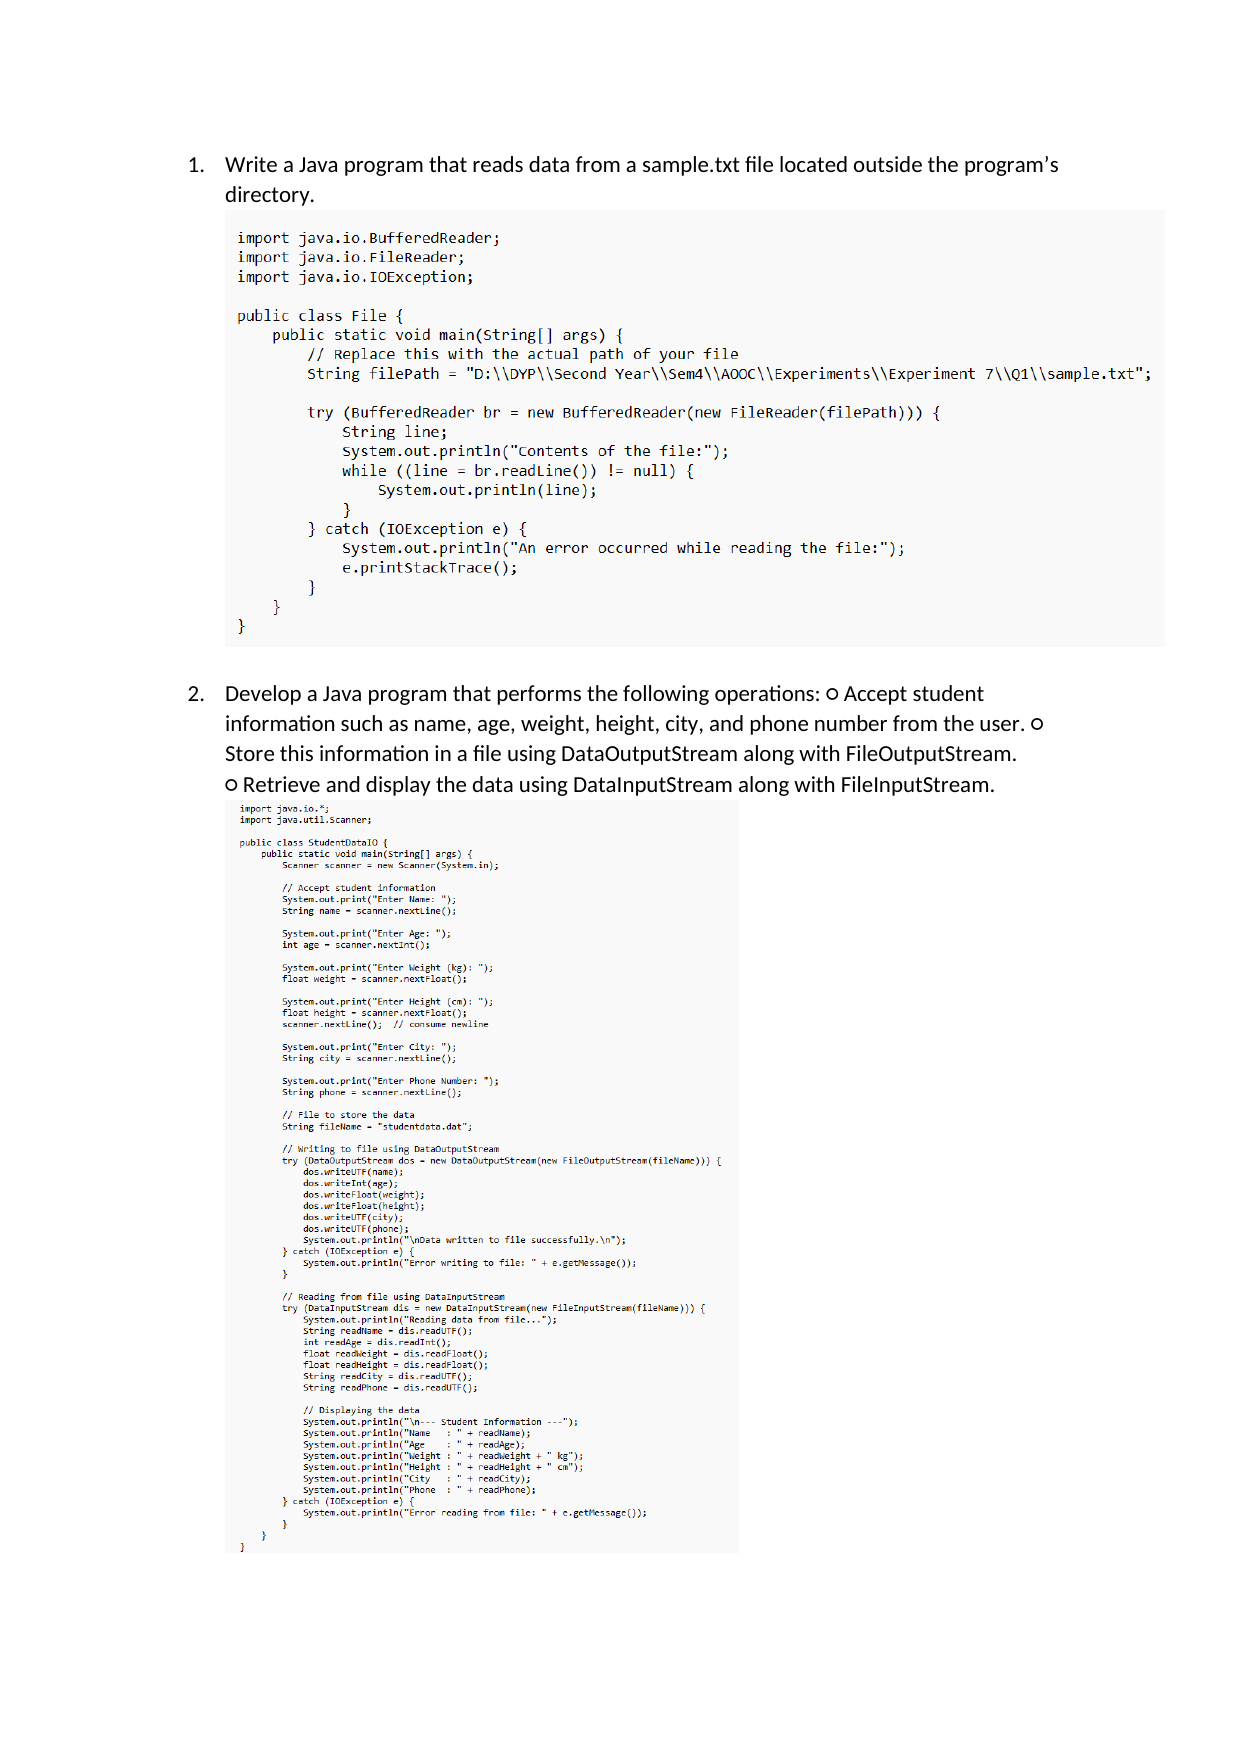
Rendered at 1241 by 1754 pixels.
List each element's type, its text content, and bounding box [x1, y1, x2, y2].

list Develop a Java program that performs the following operations: ○ Accept student information such as name, age, weight, height, city, and phone number from the user. ○ Store this information in a file using DataOutputStream along with FileOutputStream. ○ Retrieve and display the data using DataInputStream along with FileInputStream. [187, 679, 1090, 798]
list Write a Java program that reads data from a sample.txt file located outside the program’s directory. [187, 150, 1090, 208]
picture [225, 210, 1166, 647]
picture [225, 800, 740, 1553]
